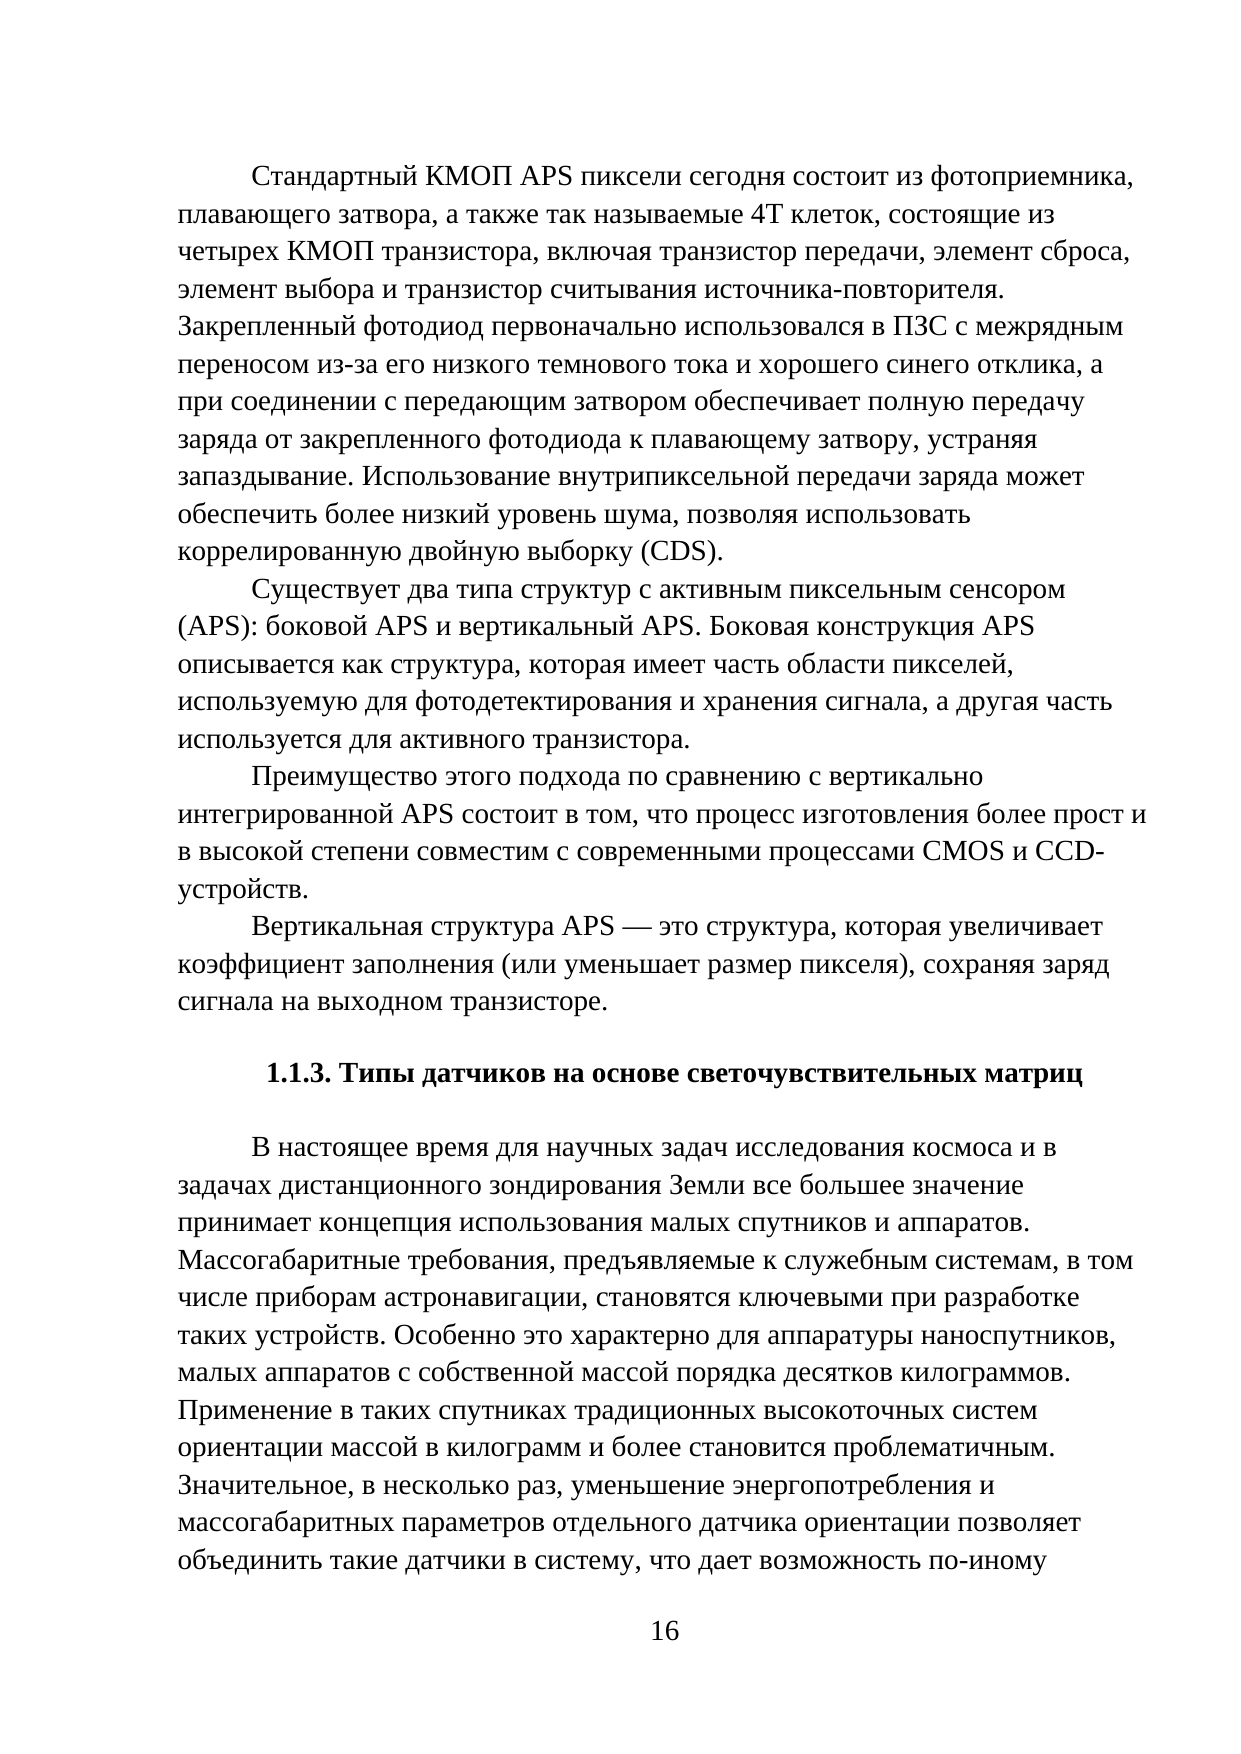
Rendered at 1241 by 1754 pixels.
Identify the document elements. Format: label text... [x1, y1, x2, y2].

subtitle Типы датчиков на основе светочувствительных матриц [177, 1056, 1152, 1089]
text Преимущество этого подхода по сравнению с вертикально интегрированной APS состоит в том, что процесс изготовления более прост и в высокой степени совместим с современными процессами CMOS и CCD-устройств. [177, 756, 1152, 906]
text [177, 1127, 1152, 1577]
text Существует два типа структур с активным пиксельным сенсором (APS): боковой APS и вертикальный APS. Боковая конструкция APS описывается как структура, которая имеет часть области пикселей, используемую для фотодетектирования и хранения сигнала, а другая часть используется для активного транзистора. [177, 568, 1152, 756]
text Стандартный КМОП APS пиксели сегодня состоит из фотоприемника, плавающего затвора, а также так называемые 4T клеток, состоящие из четырех КМОП транзистора, включая транзистор передачи, элемент сброса, элемент выбора и транзистор считывания источника-повторителя. Закрепленный фотодиод первоначально использовался в ПЗС с межрядным переносом из-за его низкого темнового тока и хорошего синего отклика, а при соединении с передающим затвором обеспечивает полную передачу заряда от закрепленного фотодиода к плавающему затвору, устраняя запаздывание. Использование внутрипиксельной передачи заряда может обеспечить более низкий уровень шума, позволяя использовать коррелированную двойную выборку (CDS). [177, 156, 1152, 568]
text Вертикальная структура APS — это структура, которая увеличивает коэффициент заполнения (или уменьшает размер пикселя), сохраняя заряд сигнала на выходном транзисторе. [177, 906, 1152, 1018]
